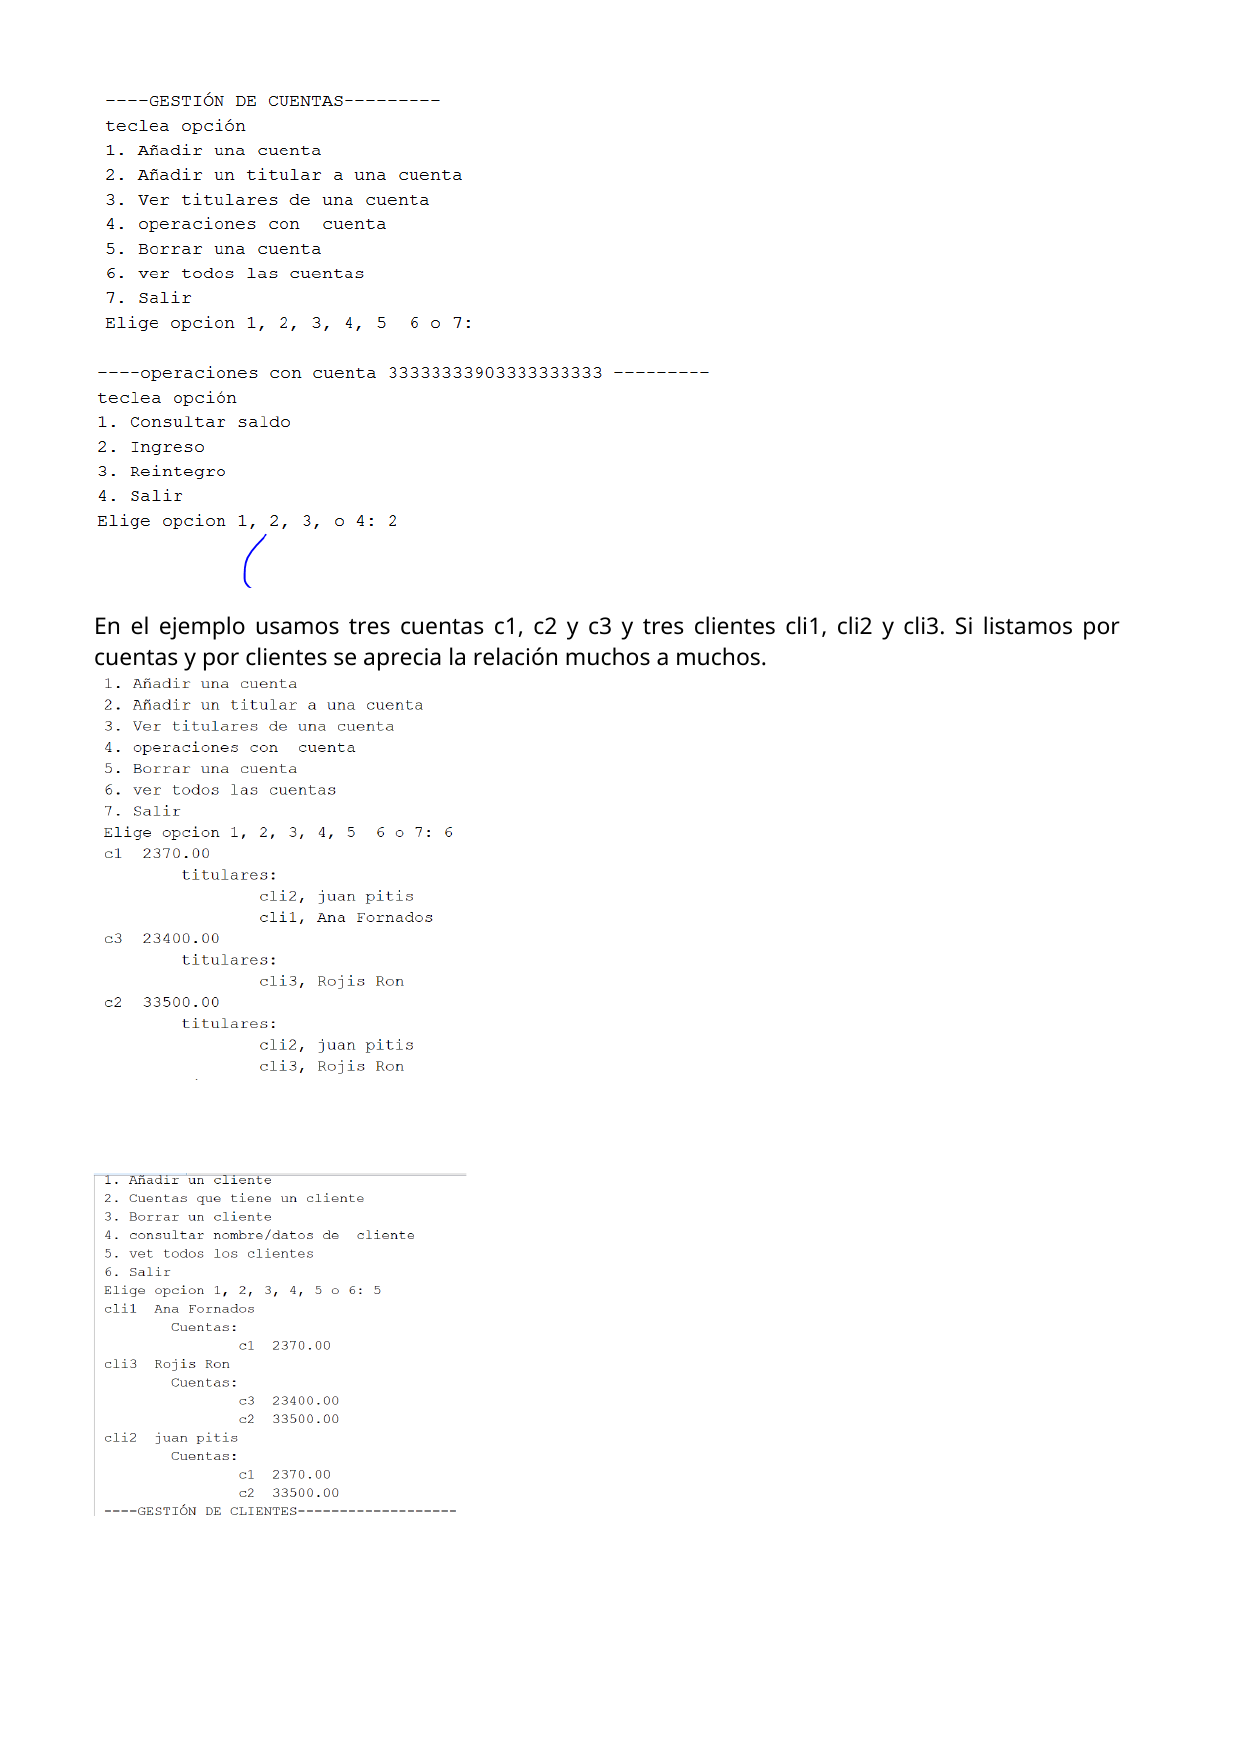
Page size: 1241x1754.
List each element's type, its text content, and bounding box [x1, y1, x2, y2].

picture [93, 1173, 467, 1516]
picture [93, 359, 736, 588]
picture [93, 672, 459, 1080]
picture [93, 88, 478, 337]
text En el ejemplo usamos tres cuentas c1, c2 y c3 y tres clientes cli1, cli2 y cli3. Si listamos por cuentas y por clientes se aprecia la relación muchos a muchos. [94, 610, 1122, 672]
